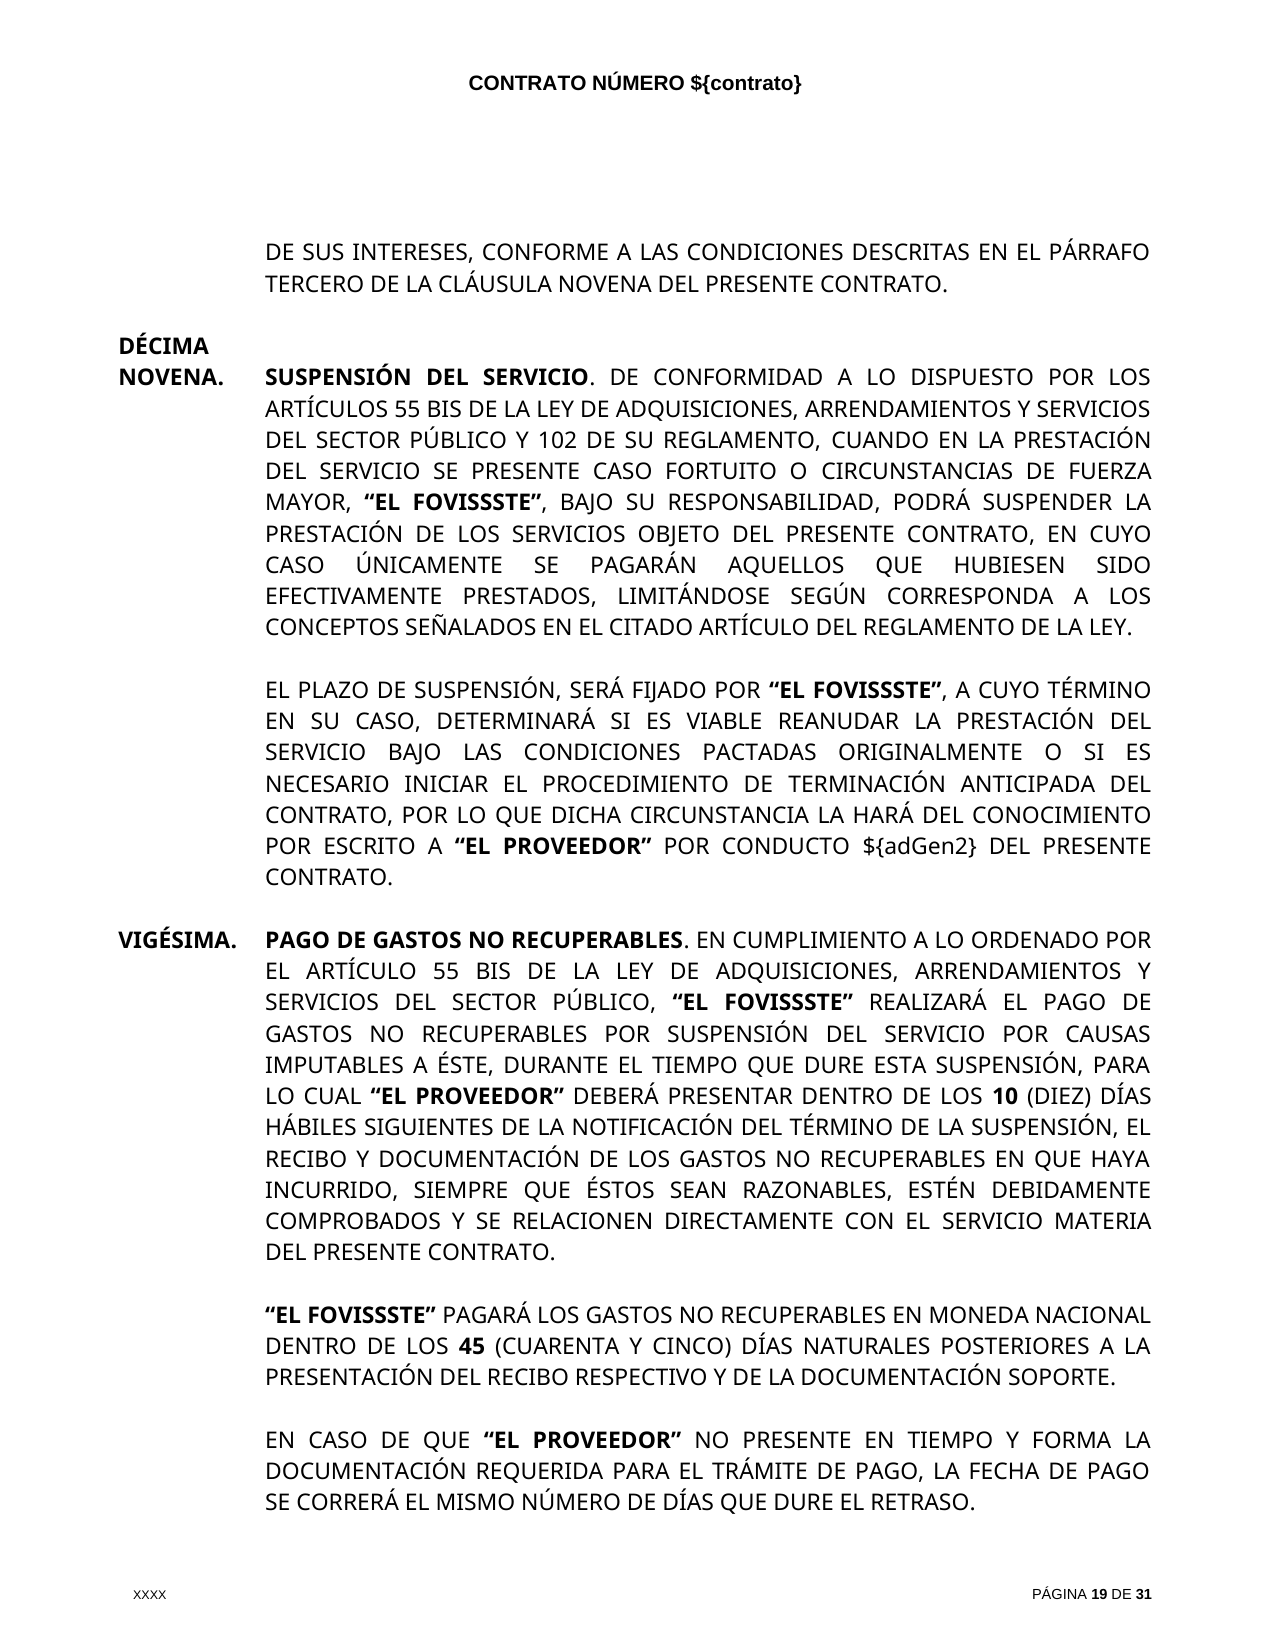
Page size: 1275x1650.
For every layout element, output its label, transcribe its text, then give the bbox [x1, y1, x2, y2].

text EL PLAZO DE SUSPENSIÓN, SERÁ FIJADO POR “EL FOVISSSTE”, A CUYO TÉRMINO EN SU CASO, DETERMINARÁ SI ES VIABLE REANUDAR LA PRESTACIÓN DEL SERVICIO BAJO LAS CONDICIONES PACTADAS ORIGINALMENTE O SI ES NECESARIO INICIAR EL PROCEDIMIENTO DE TERMINACIÓN ANTICIPADA DEL CONTRATO, POR LO QUE DICHA CIRCUNSTANCIA LA HARÁ DEL CONOCIMIENTO POR ESCRITO A “EL PROVEEDOR” POR CONDUCTO ${adGen2} DEL PRESENTE CONTRATO. [265, 674, 1152, 892]
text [265, 236, 1152, 299]
text VIGÉSIMA. PAGO DE GASTOS NO RECUPERABLES. EN CUMPLIMIENTO A LO ORDENADO POR EL ARTÍCULO 55 BIS DE LA LEY DE ADQUISICIONES, ARRENDAMIENTOS Y SERVICIOS DEL SECTOR PÚBLICO, “EL FOVISSSTE” REALIZARÁ EL PAGO DE GASTOS NO RECUPERABLES POR SUSPENSIÓN DEL SERVICIO POR CAUSAS IMPUTABLES A ÉSTE, DURANTE EL TIEMPO QUE DURE ESTA SUSPENSIÓN, PARA LO CUAL “EL PROVEEDOR” DEBERÁ PRESENTAR DENTRO DE LOS 10 (DIEZ) DÍAS HÁBILES SIGUIENTES DE LA NOTIFICACIÓN DEL TÉRMINO DE LA SUSPENSIÓN, EL RECIBO Y DOCUMENTACIÓN DE LOS GASTOS NO RECUPERABLES EN QUE HAYA INCURRIDO, SIEMPRE QUE ÉSTOS SEAN RAZONABLES, ESTÉN DEBIDAMENTE COMPROBADOS Y SE RELACIONEN DIRECTAMENTE CON EL SERVICIO MATERIA DEL PRESENTE CONTRATO. [118, 924, 1152, 1267]
text “EL FOVISSSTE” PAGARÁ LOS GASTOS NO RECUPERABLES EN MONEDA NACIONAL DENTRO DE LOS 45 (CUARENTA Y CINCO) DÍAS NATURALES POSTERIORES A LA PRESENTACIÓN DEL RECIBO RESPECTIVO Y DE LA DOCUMENTACIÓN SOPORTE. [265, 1299, 1152, 1392]
text DÉCIMA [118, 330, 1152, 361]
text NOVENA. SUSPENSIÓN DEL SERVICIO. DE CONFORMIDAD A LO DISPUESTO POR LOS ARTÍCULOS 55 BIS DE LA LEY DE ADQUISICIONES, ARRENDAMIENTOS Y SERVICIOS DEL SECTOR PÚBLICO Y 102 DE SU REGLAMENTO, CUANDO EN LA PRESTACIÓN DEL SERVICIO SE PRESENTE CASO FORTUITO O CIRCUNSTANCIAS DE FUERZA MAYOR, “EL FOVISSSTE”, BAJO SU RESPONSABILIDAD, PODRÁ SUSPENDER LA PRESTACIÓN DE LOS SERVICIOS OBJETO DEL PRESENTE CONTRATO, EN CUYO CASO ÚNICAMENTE SE PAGARÁN AQUELLOS QUE HUBIESEN SIDO EFECTIVAMENTE PRESTADOS, LIMITÁNDOSE SEGÚN CORRESPONDA A LOS CONCEPTOS SEÑALADOS EN EL CITADO ARTÍCULO DEL REGLAMENTO DE LA LEY. [118, 361, 1152, 642]
text EN CASO DE QUE “EL PROVEEDOR” NO PRESENTE EN TIEMPO Y FORMA LA DOCUMENTACIÓN REQUERIDA PARA EL TRÁMITE DE PAGO, LA FECHA DE PAGO SE CORRERÁ EL MISMO NÚMERO DE DÍAS QUE DURE EL RETRASO. [265, 1424, 1152, 1517]
